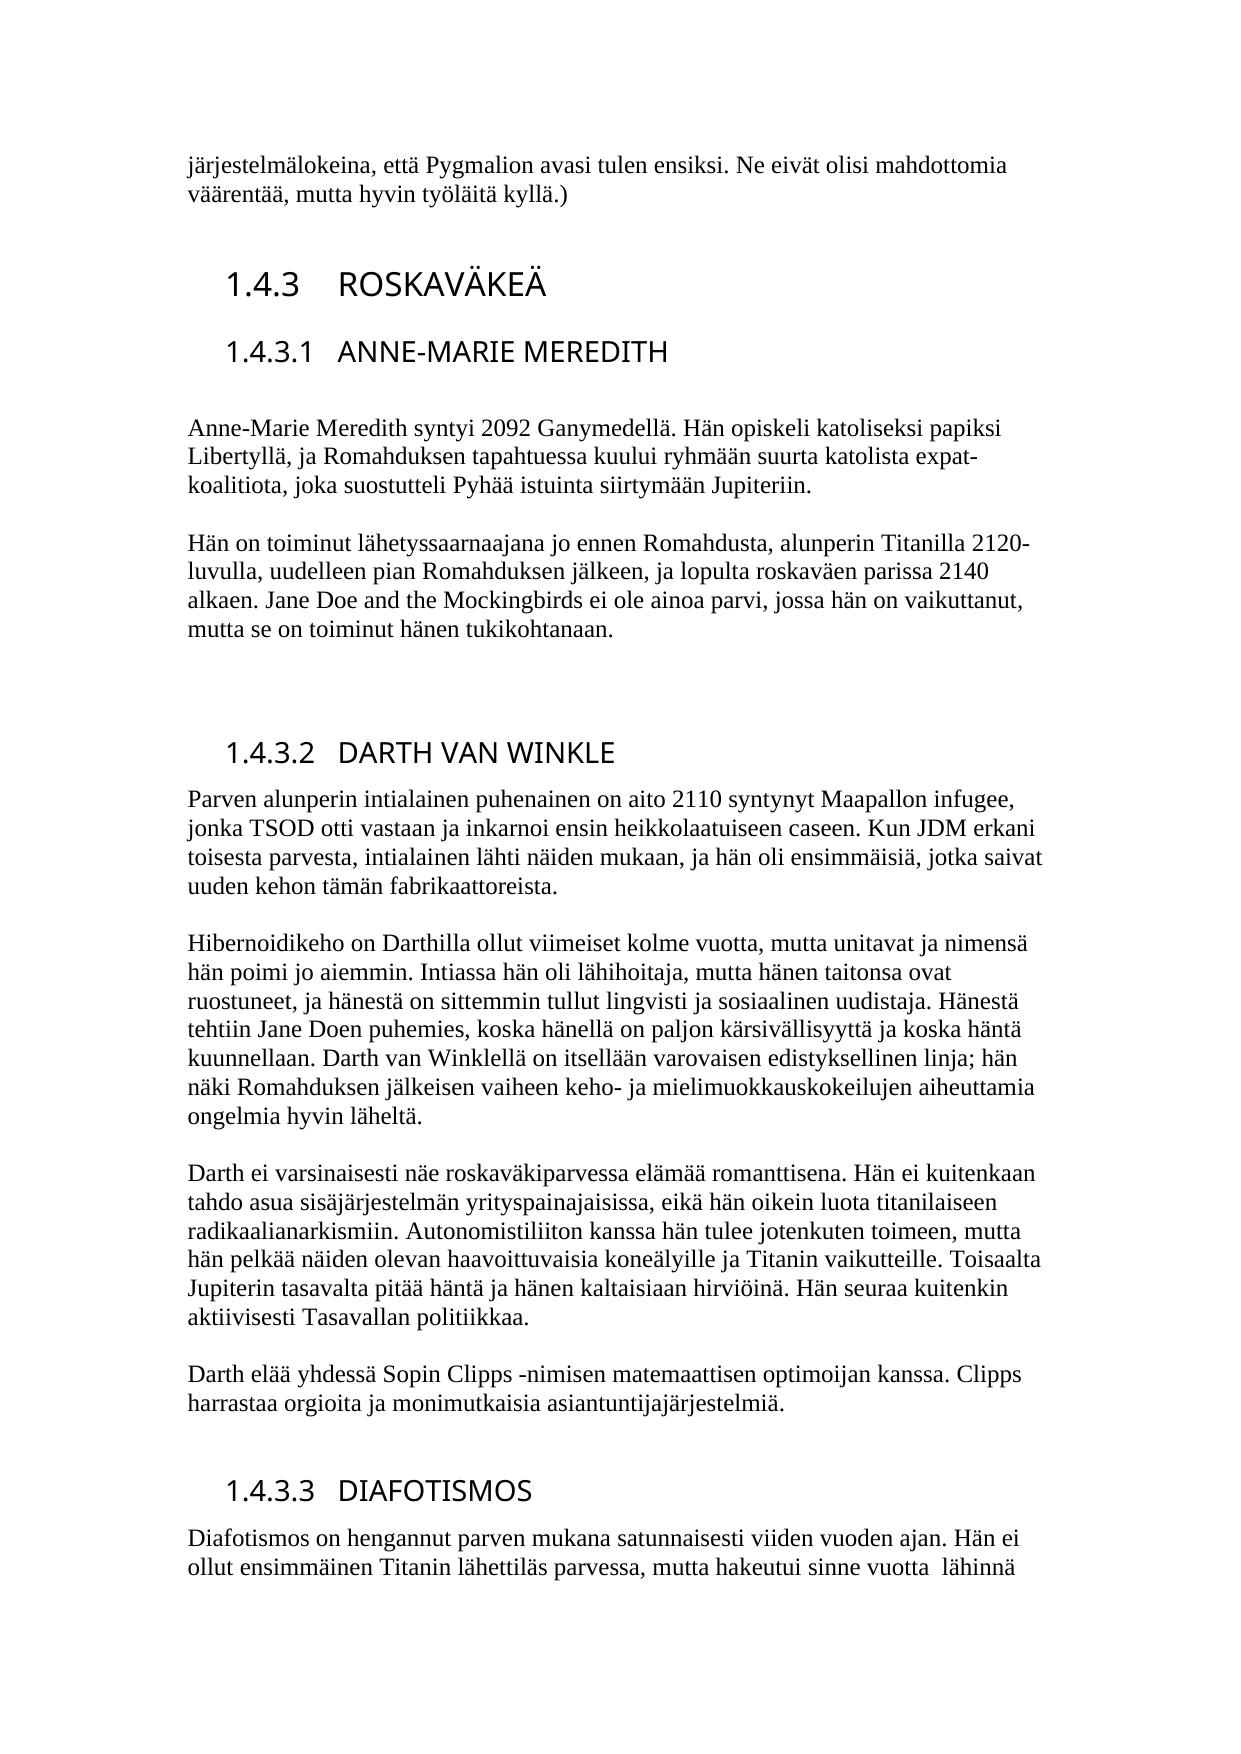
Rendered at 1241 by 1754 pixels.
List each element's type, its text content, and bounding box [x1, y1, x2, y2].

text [187, 1523, 1053, 1580]
subtitle Diafotismos [225, 1471, 1053, 1510]
text Parven alunperin intialainen puhenainen on aito 2110 syntynyt Maapallon infugee, jonka TSOD otti vastaan ja inkarnoi ensin heikkolaatuiseen caseen. Kun JDM erkani toisesta parvesta, intialainen lähti näiden mukaan, ja hän oli ensimmäisiä, jotka saivat uuden kehon tämän fabrikaattoreista. [187, 784, 1053, 899]
text Anne-Marie Meredith syntyi 2092 Ganymedellä. Hän opiskeli katoliseksi papiksi Libertyllä, ja Romahduksen tapahtuessa kuului ryhmään suurta katolista expat-koalitiota, joka suostutteli Pyhää istuinta siirtymään Jupiteriin. [187, 413, 1053, 499]
text Hän on toiminut lähetyssaarnaajana jo ennen Romahdusta, alunperin Titanilla 2120-luvulla, uudelleen pian Romahduksen jälkeen, ja lopulta roskaväen parissa 2140 alkaen. Jane Doe and the Mockingbirds ei ole ainoa parvi, jossa hän on vaikuttanut, mutta se on toiminut hänen tukikohtanaan. [187, 528, 1053, 643]
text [187, 150, 1053, 207]
subtitle Darth van Winkle [225, 732, 1053, 772]
subtitle Roskaväkeä [225, 261, 1053, 307]
text Darth ei varsinaisesti näe roskaväkiparvessa elämää romanttisena. Hän ei kuitenkaan tahdo asua sisäjärjestelmän yrityspainajaisissa, eikä hän oikein luota titanilaiseen radikaalianarkismiin. Autonomistiliiton kanssa hän tulee jotenkuten toimeen, mutta hän pelkää näiden olevan haavoittuvaisia koneälyille ja Titanin vaikutteille. Toisaalta Jupiterin tasavalta pitää häntä ja hänen kaltaisiaan hirviöinä. Hän seuraa kuitenkin aktiivisesti Tasavallan politiikkaa. [187, 1158, 1053, 1331]
text Hibernoidikeho on Darthilla ollut viimeiset kolme vuotta, mutta unitavat ja nimensä hän poimi jo aiemmin. Intiassa hän oli lähihoitaja, mutta hänen taitonsa ovat ruostuneet, ja hänestä on sittemmin tullut lingvisti ja sosiaalinen uudistaja. Hänestä tehtiin Jane Doen puhemies, koska hänellä on paljon kärsivällisyyttä ja koska häntä kuunnellaan. Darth van Winklellä on itsellään varovaisen edistyksellinen linja; hän näki Romahduksen jälkeisen vaiheen keho- ja mielimuokkauskokeilujen aiheuttamia ongelmia hyvin läheltä. [187, 928, 1053, 1129]
subtitle Anne-Marie Meredith [225, 332, 1053, 371]
text Darth elää yhdessä Sopin Clipps -nimisen matemaattisen optimoijan kanssa. Clipps harrastaa orgioita ja monimutkaisia asiantuntijajärjestelmiä. [187, 1359, 1053, 1417]
